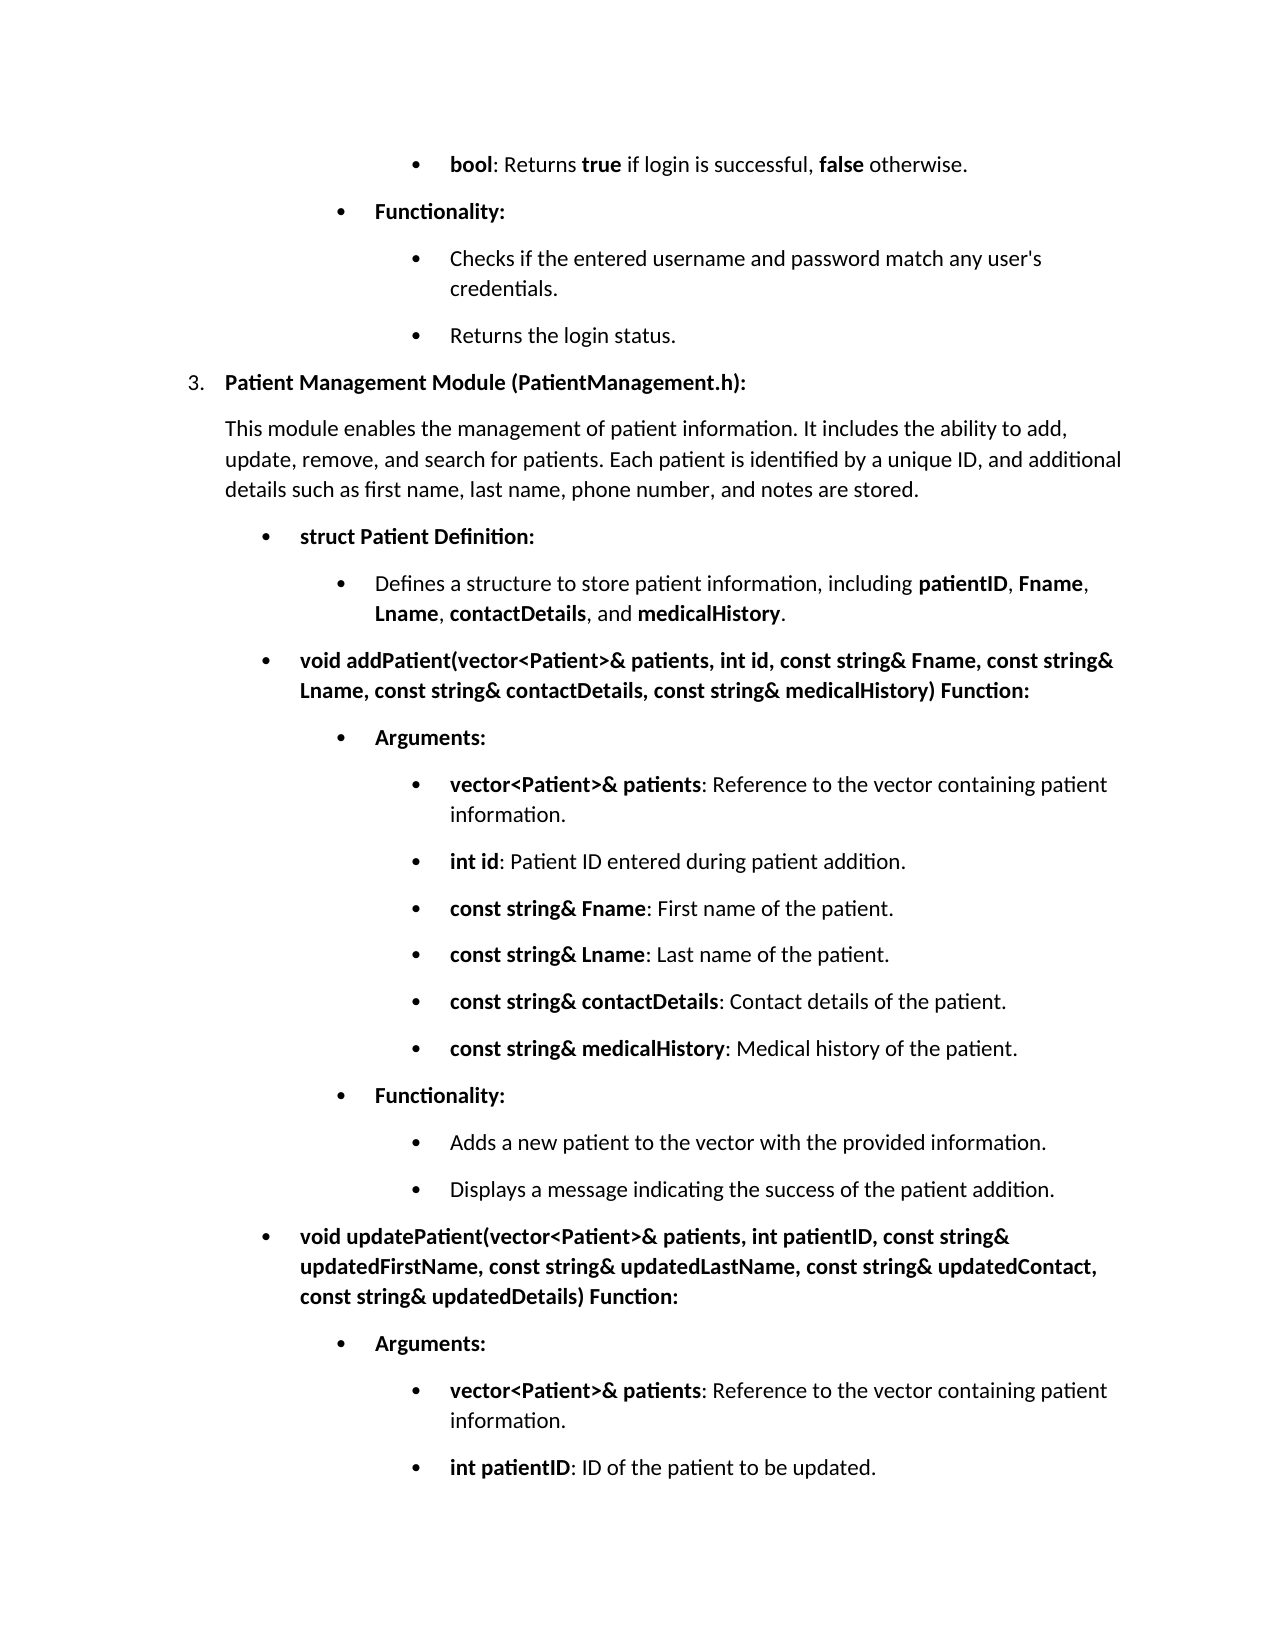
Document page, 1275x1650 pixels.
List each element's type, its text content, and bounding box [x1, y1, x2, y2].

list Defines a structure to store patient information, including patientID, Fname, Lname, contactDetails, and medicalHistory. [337, 569, 1125, 627]
list Arguments: [337, 723, 1125, 751]
text This module enables the management of patient information. It includes the ability to add, update, remove, and search for patients. Each patient is identified by a unique ID, and additional details such as first name, last name, phone number, and notes are stored. [225, 414, 1125, 503]
list void updatePatient(vector<Patient>& patients, int patientID, const string& updatedFirstName, const string& updatedLastName, const string& updatedContact, const string& updatedDetails) Function: [262, 1222, 1125, 1310]
list Functionality: [337, 197, 1125, 225]
list Patient Management Module (PatientManagement.h): [187, 368, 1125, 396]
list const string& medicalHistory: Medical history of the patient. [412, 1034, 1125, 1062]
list Functionality: [337, 1081, 1125, 1109]
list void addPatient(vector<Patient>& patients, int id, const string& Fname, const string& Lname, const string& contactDetails, const string& medicalHistory) Function: [262, 646, 1125, 704]
list const string& Lname: Last name of the patient. [412, 941, 1125, 969]
list int id: Patient ID entered during patient addition. [412, 847, 1125, 875]
list Returns the login status. [412, 321, 1125, 349]
list Checks if the entered username and password match any user's credentials. [412, 244, 1125, 302]
list Displays a message indicating the success of the patient addition. [412, 1175, 1125, 1203]
list struct Patient Definition: [262, 522, 1125, 550]
list bool: Returns true if login is successful, false otherwise. [412, 150, 1125, 178]
list Arguments: [337, 1329, 1125, 1357]
list vector<Patient>& patients: Reference to the vector containing patient information. [412, 1376, 1125, 1434]
list const string& contactDetails: Contact details of the patient. [412, 987, 1125, 1016]
list vector<Patient>& patients: Reference to the vector containing patient information. [412, 770, 1125, 828]
list Adds a new patient to the vector with the provided information. [412, 1128, 1125, 1156]
list const string& Fname: First name of the patient. [412, 894, 1125, 922]
list int patientID: ID of the patient to be updated. [412, 1453, 1125, 1481]
